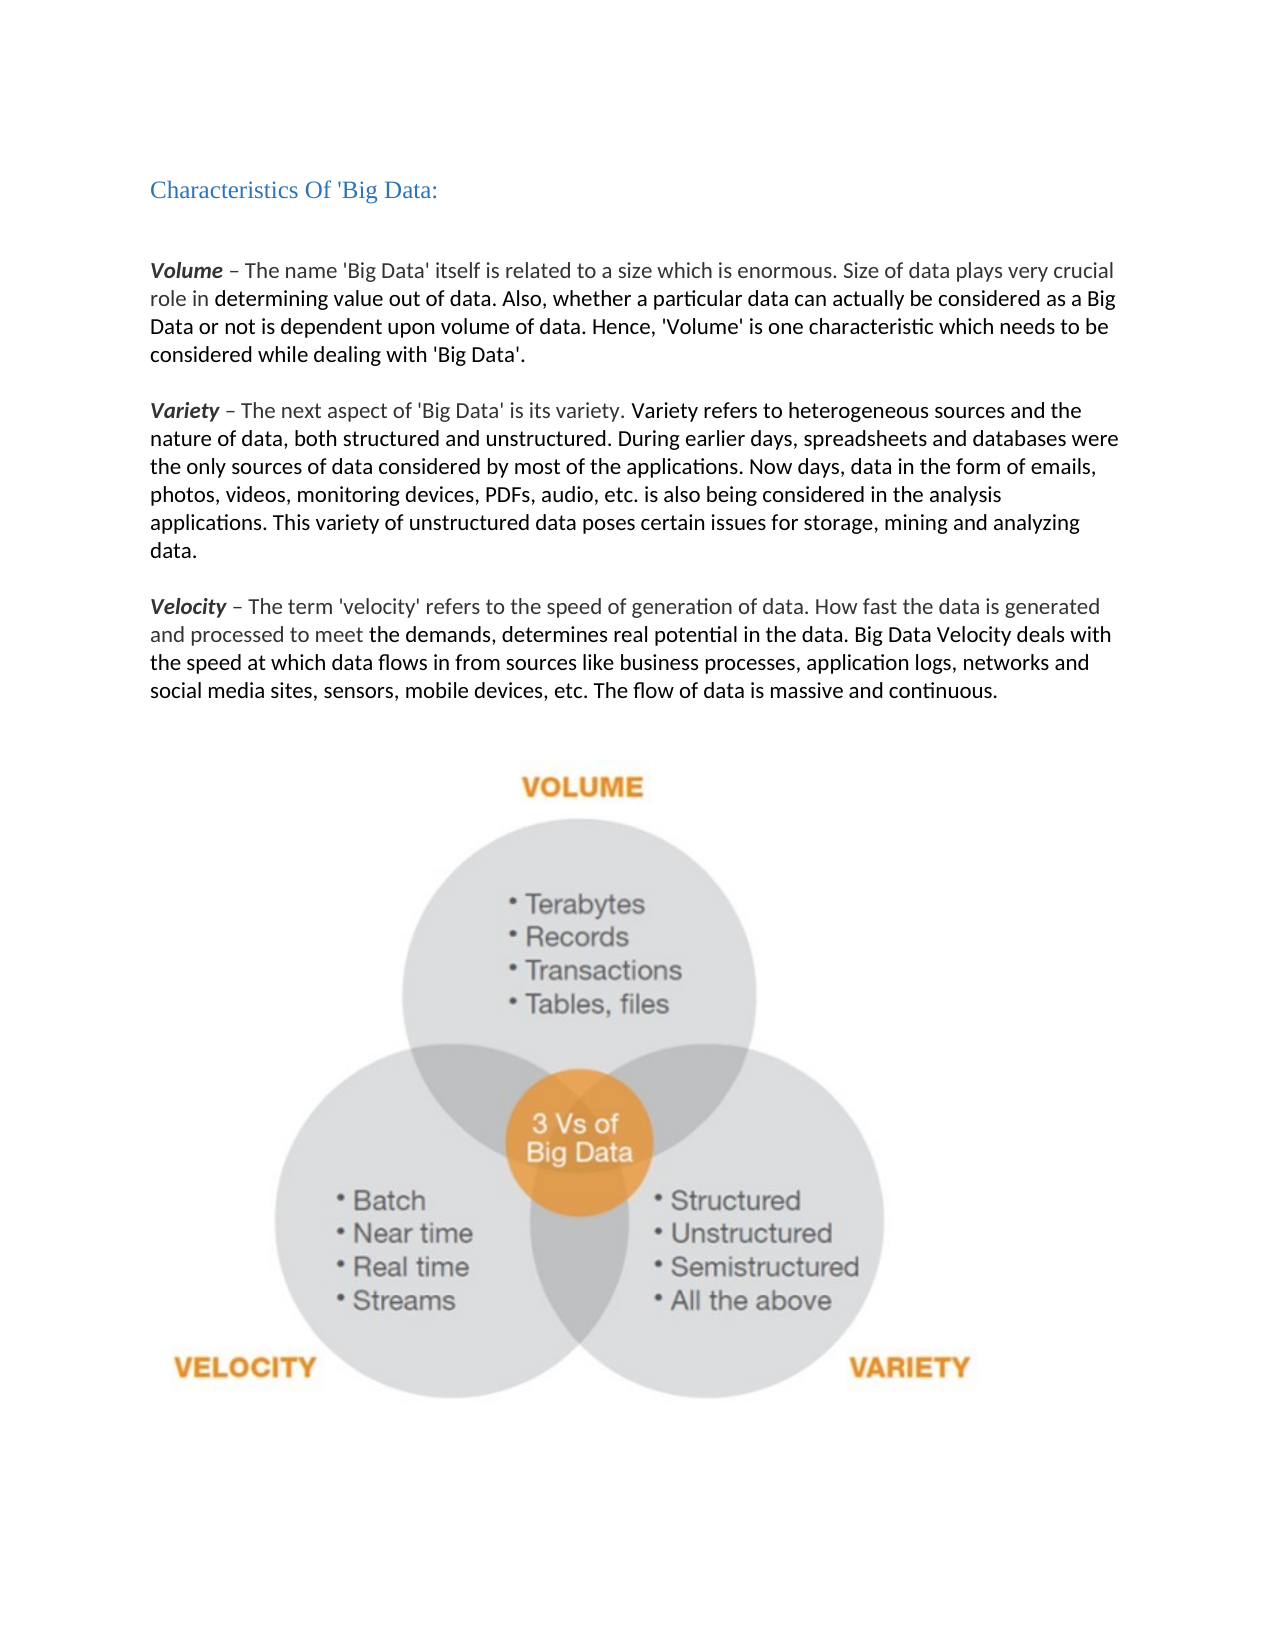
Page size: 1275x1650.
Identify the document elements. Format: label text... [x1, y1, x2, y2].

picture [150, 760, 994, 1415]
subtitle Characteristics Of 'Big Data: [150, 175, 1125, 253]
text Velocity – The term 'velocity' refers to the speed of generation of data. How fast the data is generated and processed to meet the demands, determines real potential in the data. Big Data Velocity deals with the speed at which data flows in from sources like business processes, application logs, networks and social media sites, sensors, mobile devices, etc. The flow of data is massive and continuous. [150, 592, 1125, 733]
text Volume – The name 'Big Data' itself is related to a size which is enormous. Size of data plays very crucial role in determining value out of data. Also, whether a particular data can actually be considered as a Big Data or not is dependent upon volume of data. Hence, 'Volume' is one characteristic which needs to be considered while dealing with 'Big Data'. [150, 256, 1125, 368]
text Variety – The next aspect of 'Big Data' is its variety. Variety refers to heterogeneous sources and the nature of data, both structured and unstructured. During earlier days, spreadsheets and databases were the only sources of data considered by most of the applications. Now days, data in the form of emails, photos, videos, monitoring devices, PDFs, audio, etc. is also being considered in the analysis applications. This variety of unstructured data poses certain issues for storage, mining and analyzing data. [150, 396, 1125, 564]
